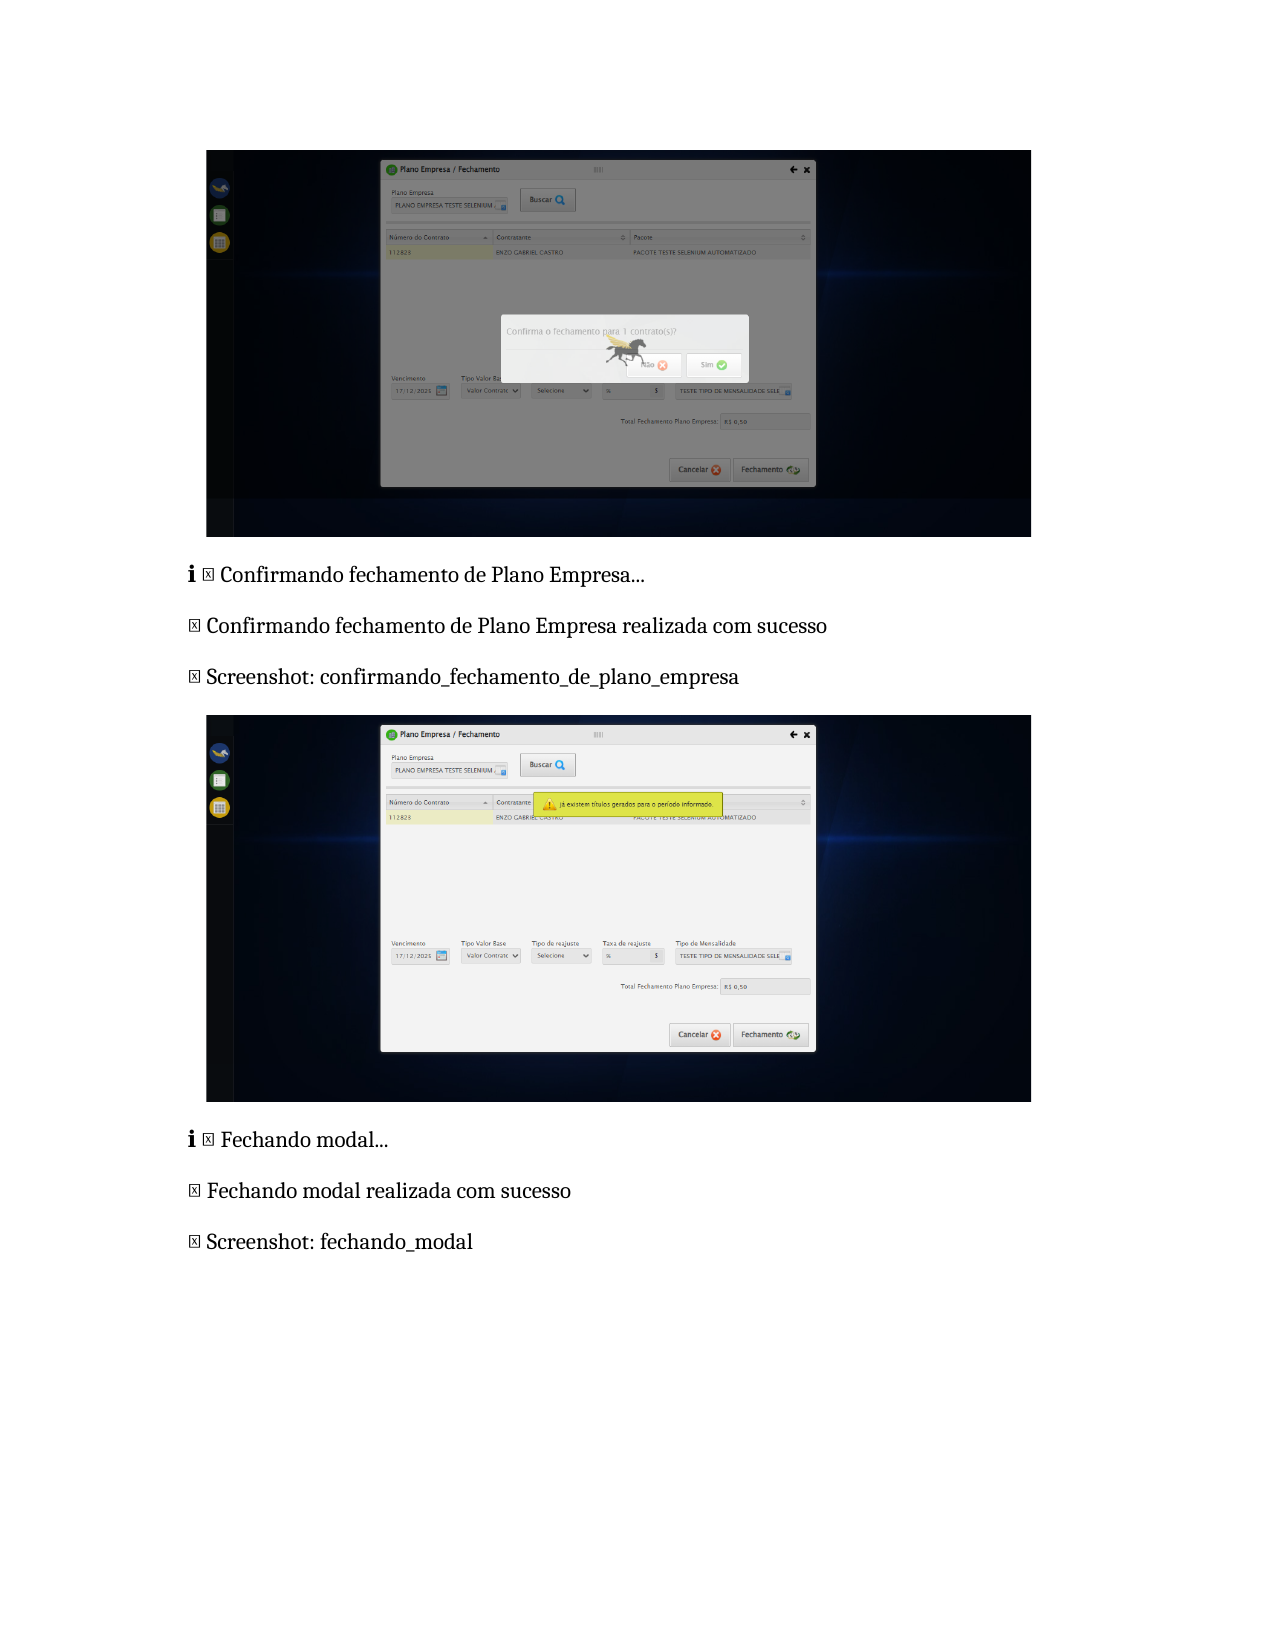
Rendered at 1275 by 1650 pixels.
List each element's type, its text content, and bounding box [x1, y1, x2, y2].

text 📸 Screenshot: confirmando_fechamento_de_plano_empresa [187, 664, 1087, 690]
text ✅ Fechando modal realizada com sucesso [187, 1178, 1087, 1204]
picture [206, 715, 1032, 1102]
text ℹ️ 🔄 Confirmando fechamento de Plano Empresa... [187, 562, 1087, 588]
text ✅ Confirmando fechamento de Plano Empresa realizada com sucesso [187, 613, 1087, 639]
picture [206, 150, 1032, 537]
text ℹ️ 🔄 Fechando modal... [187, 1127, 1087, 1153]
text 📸 Screenshot: fechando_modal [187, 1229, 1087, 1255]
